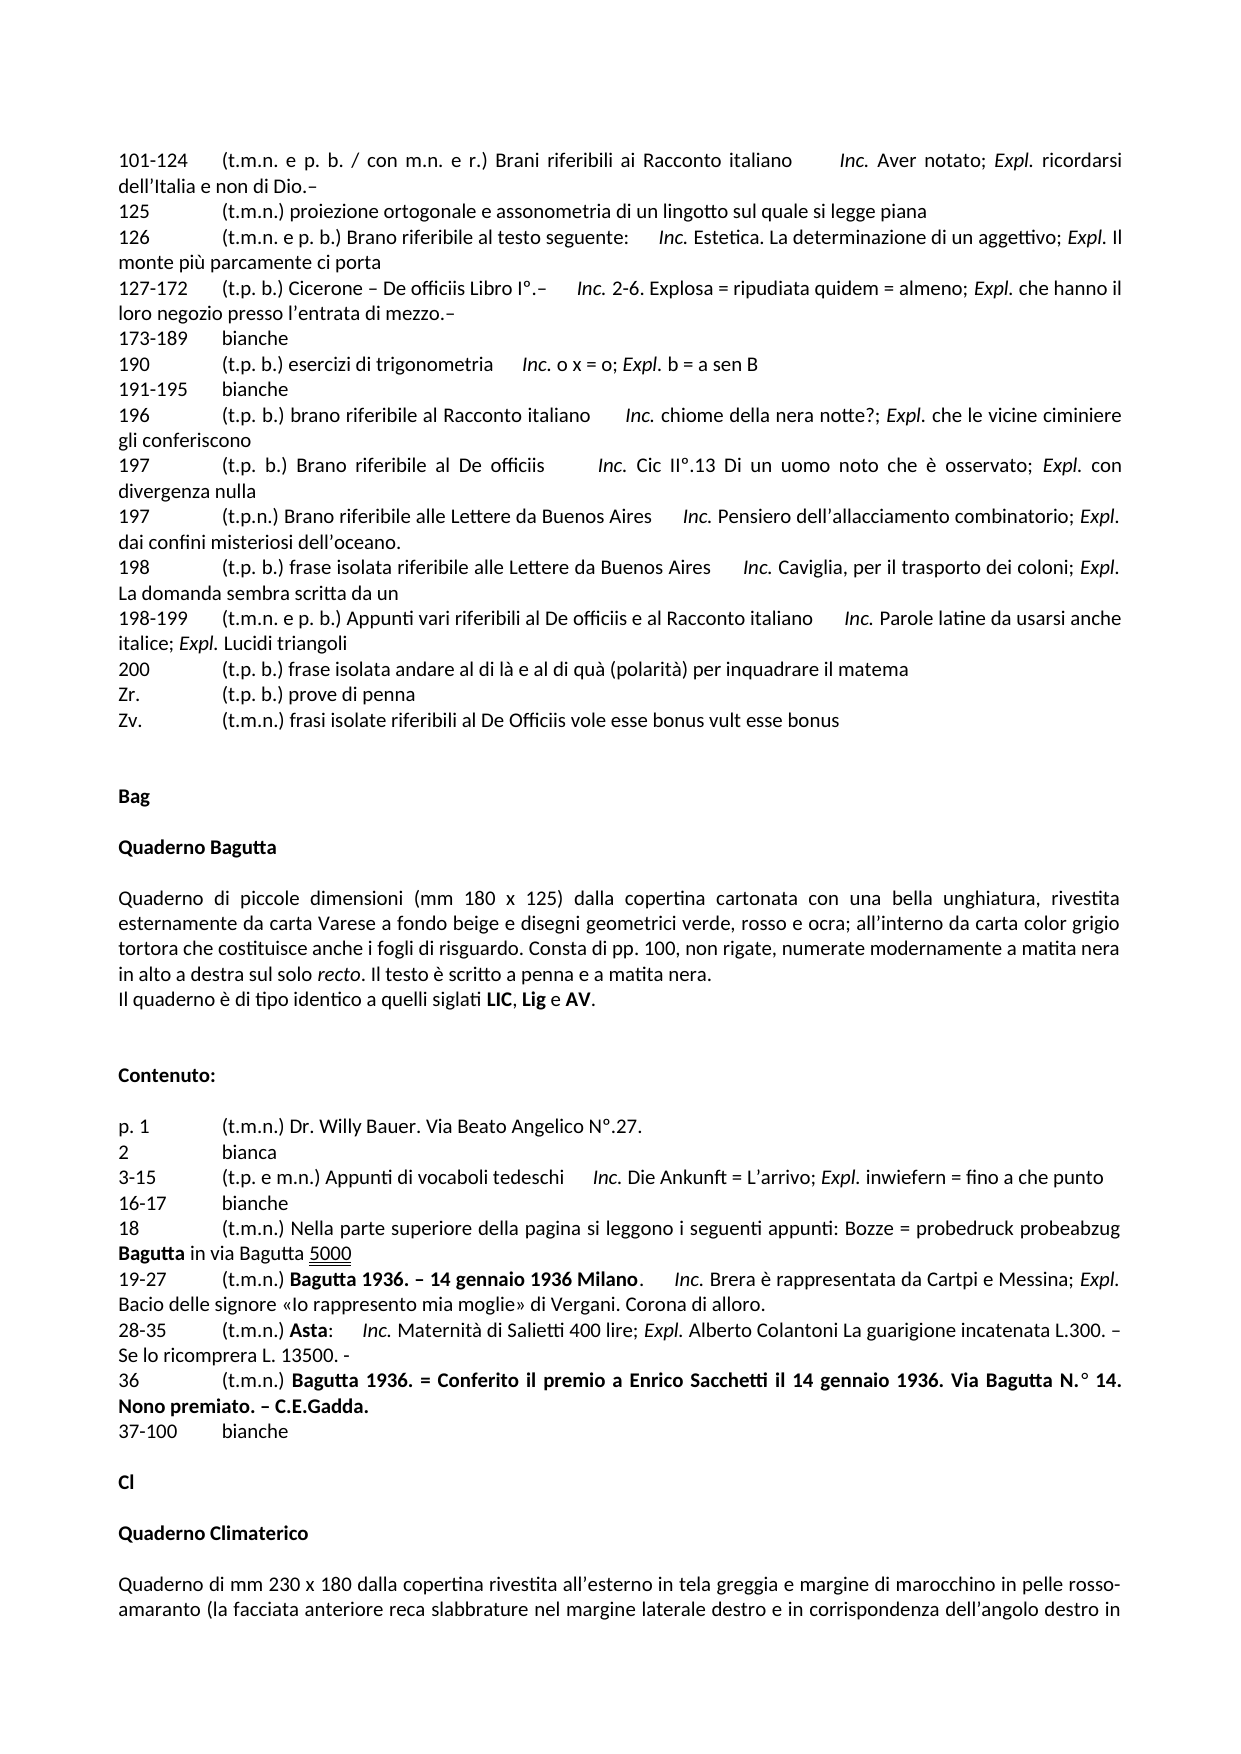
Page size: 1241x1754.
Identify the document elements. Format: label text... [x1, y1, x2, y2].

text p. 1 (t.m.n.) Dr. Willy Bauer. Via Beato Angelico Nº.27. [118, 1113, 1122, 1139]
text 200 (t.p. b.) frase isolata andare al di là e al di quà (polarità) per inquadrare il matema [118, 656, 1122, 681]
text 3-15 (t.p. e m.n.) Appunti di vocaboli tedeschi Inc. Die Ankunft = L’arrivo; Expl. inwiefern = fino a che punto [118, 1164, 1122, 1190]
text 101-124 (t.m.n. e p. b. / con m.n. e r.) Brani riferibili ai Racconto italiano Inc. Aver notato; Expl. ricordarsi dell’Italia e non di Dio.– [118, 148, 1122, 198]
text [118, 1571, 1122, 1622]
text 198-199 (t.m.n. e p. b.) Appunti vari riferibili al De officiis e al Racconto italiano Inc. Parole latine da usarsi anche italice; Expl. Lucidi triangoli [118, 605, 1122, 656]
text 125 (t.m.n.) proiezione ortogonale e assonometria di un lingotto sul quale si legge piana [118, 198, 1122, 224]
text 126 (t.m.n. e p. b.) Brano riferibile al testo seguente: Inc. Estetica. La determinazione di un aggettivo; Expl. Il monte più parcamente ci porta [118, 224, 1122, 275]
text 16-17 bianche [118, 1190, 1122, 1215]
text 36 (t.m.n.) Bagutta 1936. = Conferito il premio a Enrico Sacchetti il 14 gennaio 1936. Via Bagutta N.° 14. Nono premiato. – C.E.Gadda. [118, 1368, 1122, 1418]
text 18 (t.m.n.) Nella parte superiore della pagina si leggono i seguenti appunti: Bozze = probedruck probeabzug Bagutta in via Bagutta 5000 [118, 1215, 1122, 1266]
text Zv. (t.m.n.) frasi isolate riferibili al De Officiis vole esse bonus vult esse bonus [118, 707, 1122, 732]
text Zr. (t.p. b.) prove di penna [118, 681, 1122, 707]
text 190 (t.p. b.) esercizi di trigonometria Inc. o x = o; Expl. b = a sen B [118, 351, 1122, 376]
text 19-27 (t.m.n.) Bagutta 1936. – 14 gennaio 1936 Milano. Inc. Brera è rappresentata da Cartpi e Messina; Expl. Bacio delle signore «Io rappresento mia moglie» di Vergani. Corona di alloro. [118, 1266, 1122, 1317]
text 37-100 bianche [118, 1418, 1122, 1444]
text 196 (t.p. b.) brano riferibile al Racconto italiano Inc. chiome della nera notte?; Expl. che le vicine ciminiere gli conferiscono [118, 402, 1122, 453]
text Il quaderno è di tipo identico a quelli siglati LIC, Lig e AV. [118, 986, 1122, 1012]
text 173-189 bianche [118, 326, 1122, 351]
text 197 (t.p.n.) Brano riferibile alle Lettere da Buenos Aires Inc. Pensiero dell’allacciamento combinatorio; Expl. dai confini misteriosi dell’oceano. [118, 503, 1122, 554]
text Quaderno Bagutta [118, 834, 1122, 859]
text Contenuto: [118, 1063, 1122, 1088]
text 127-172 (t.p. b.) Cicerone – De officiis Libro Iº.– Inc. 2-6. Explosa = ripudiata quidem = almeno; Expl. che hanno il loro negozio presso l’entrata di mezzo.– [118, 275, 1122, 326]
text 2 bianca [118, 1139, 1122, 1164]
text 191-195 bianche [118, 376, 1122, 402]
text Quaderno di piccole dimensioni (mm 180 x 125) dalla copertina cartonata con una bella unghiatura, rivestita esternamente da carta Varese a fondo beige e disegni geometrici verde, rosso e ocra; all’interno da carta color grigio tortora che costituisce anche i fogli di risguardo. Consta di pp. 100, non rigate, numerate modernamente a matita nera in alto a destra sul solo recto. Il testo è scritto a penna e a matita nera. [118, 885, 1122, 986]
text Bag [118, 783, 1122, 808]
text 197 (t.p. b.) Brano riferibile al De officiis Inc. Cic IIº.13 Di un uomo noto che è osservato; Expl. con divergenza nulla [118, 453, 1122, 503]
text Quaderno Climaterico [118, 1520, 1122, 1546]
text 198 (t.p. b.) frase isolata riferibile alle Lettere da Buenos Aires Inc. Caviglia, per il trasporto dei coloni; Expl. La domanda sembra scritta da un [118, 554, 1122, 605]
text 28-35 (t.m.n.) Asta: Inc. Maternità di Salietti 400 lire; Expl. Alberto Colantoni La guarigione incatenata L.300. – Se lo ricomprera L. 13500. - [118, 1317, 1122, 1368]
text Cl [118, 1469, 1122, 1495]
